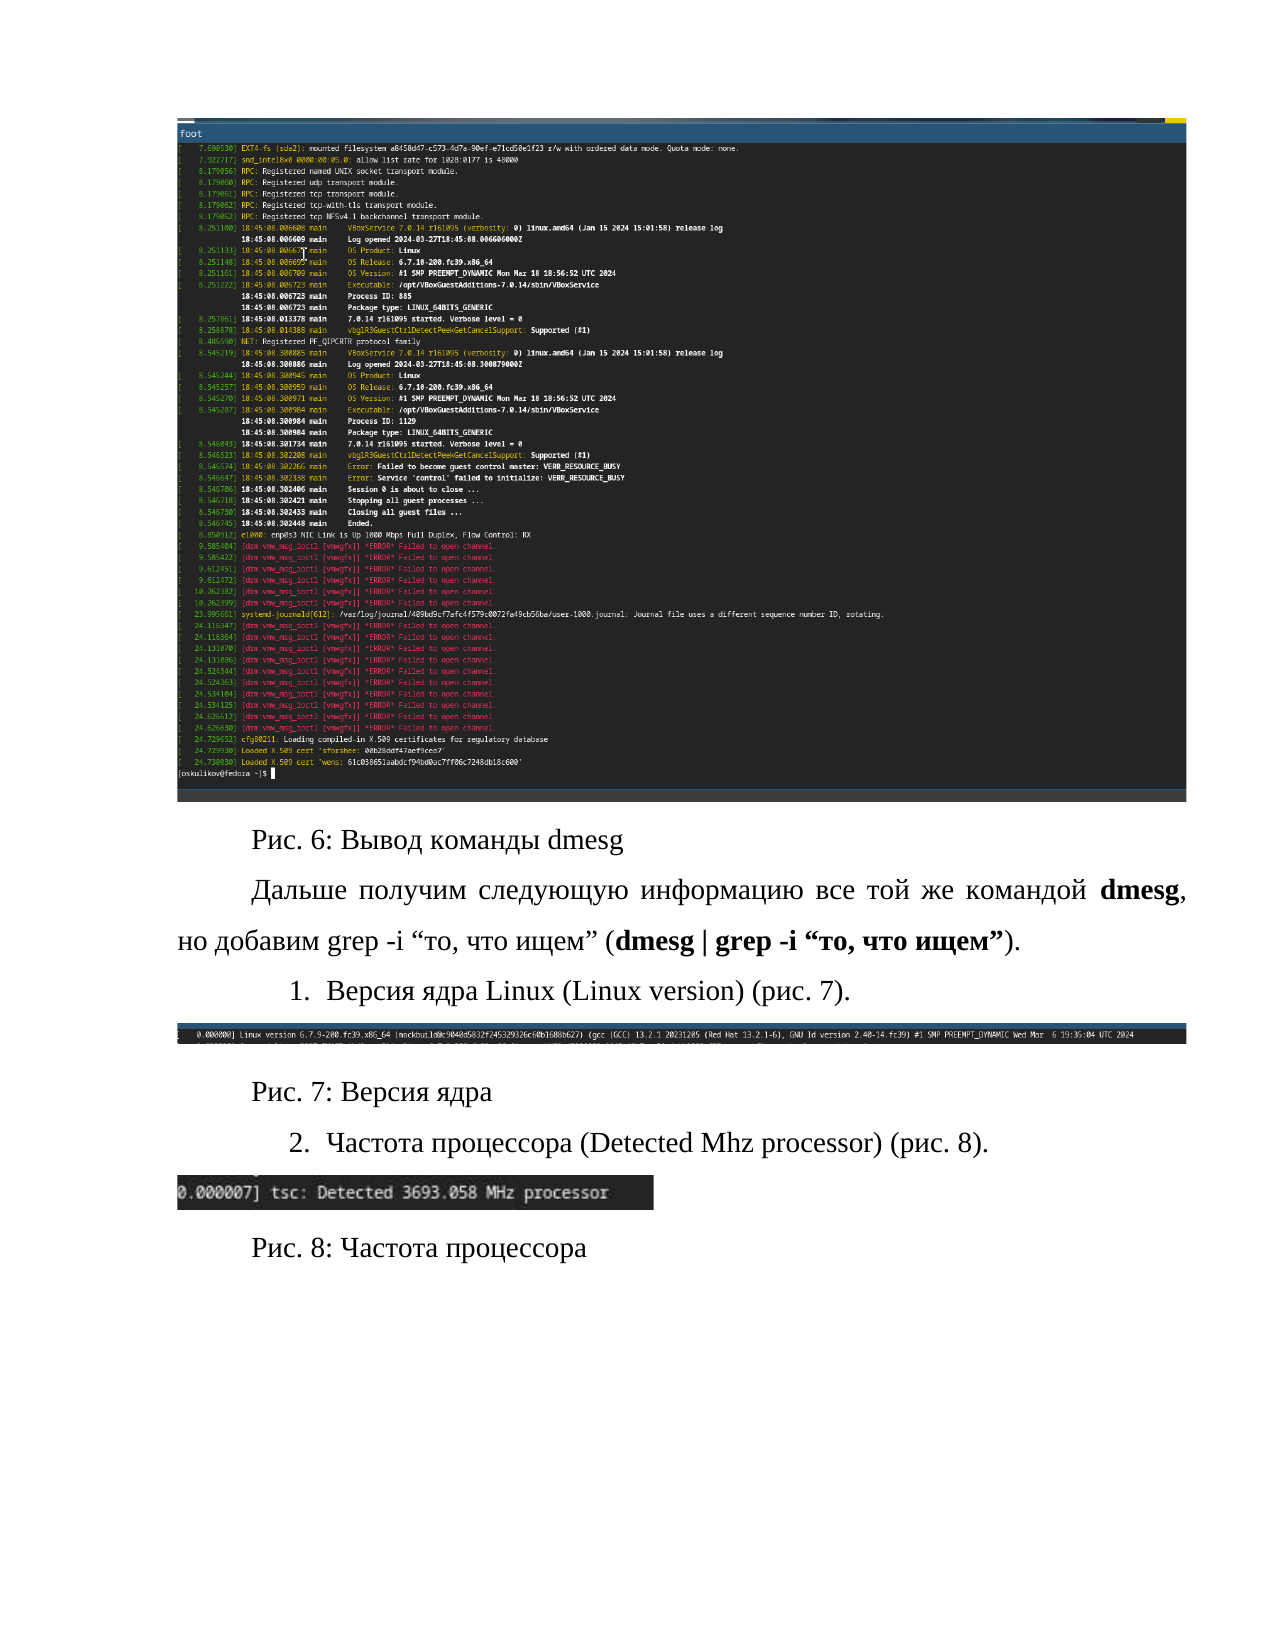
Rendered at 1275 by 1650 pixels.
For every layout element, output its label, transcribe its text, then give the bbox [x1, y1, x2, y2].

list Частота процессора (Detected Mhz processor) (рис. 8). [288, 1125, 1186, 1158]
picture [177, 1023, 1187, 1044]
text Рис. 8: Частота процессора [177, 1230, 1186, 1264]
text Рис. 7: Версия ядра [177, 1074, 1186, 1108]
text Рис. 6: Вывод команды dmesg [177, 822, 1186, 856]
text Дальше получим следующую информацию все той же командой dmesg, но добавим grep -i “то, что ищем” (dmesg | grep -i “то, что ищем”). [177, 872, 1186, 956]
picture [177, 118, 1187, 802]
list Версия ядра Linux (Linux version) (рис. 7). [288, 973, 1186, 1006]
picture [177, 1175, 654, 1210]
